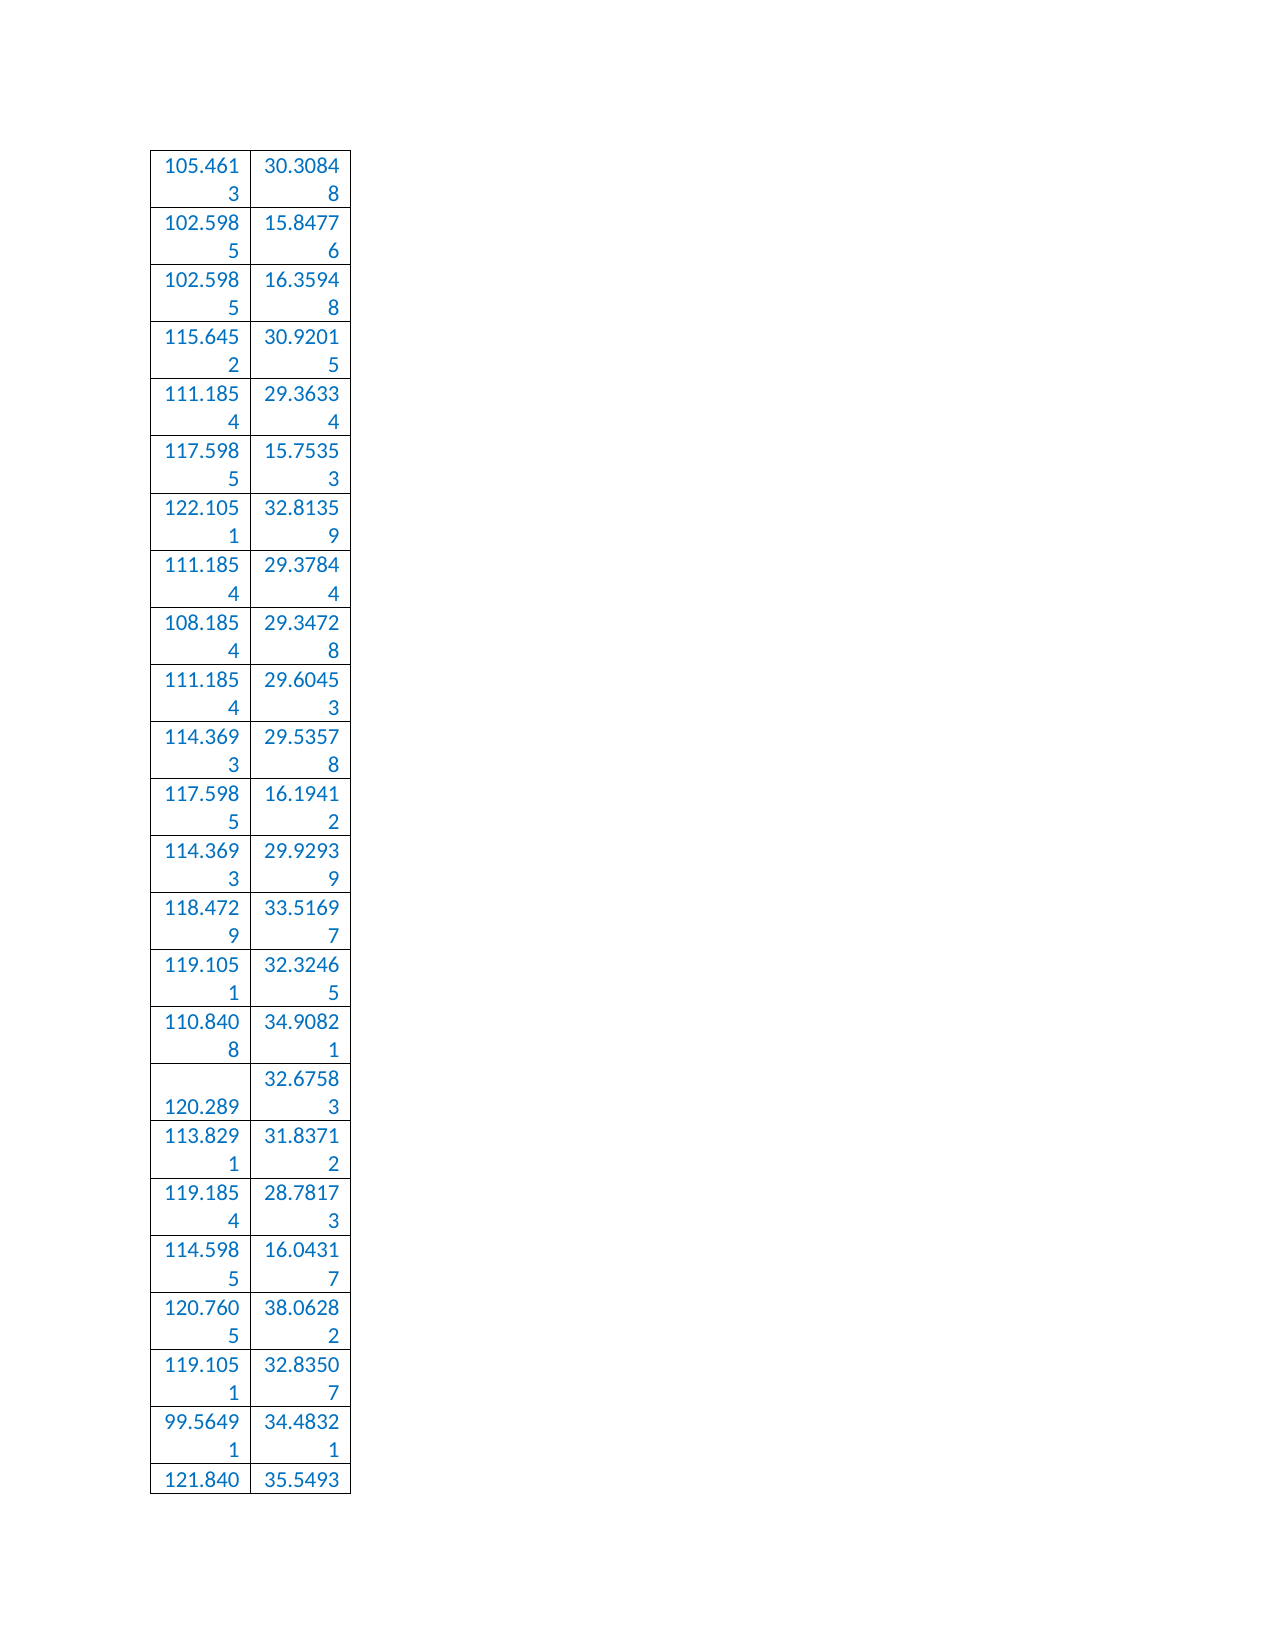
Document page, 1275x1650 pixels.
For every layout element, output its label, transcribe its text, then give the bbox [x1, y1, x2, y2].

table_cell 119.1051 [151, 950, 250, 1006]
table_cell 16.19412 [251, 779, 350, 835]
table_cell 32.32465 [251, 950, 350, 1006]
table_cell 119.1051 [151, 1350, 250, 1406]
table_cell 99.56491 [151, 1407, 250, 1463]
table_cell 114.5985 [151, 1236, 250, 1292]
table_cell 35.54936 [251, 1464, 350, 1493]
table_cell 122.1051 [151, 494, 250, 549]
table_cell 29.36334 [251, 379, 350, 435]
table_cell 31.83712 [251, 1121, 350, 1177]
table_cell 121.8408 [151, 1464, 250, 1493]
table_cell 38.06282 [251, 1293, 350, 1349]
table_cell 33.51697 [251, 893, 350, 949]
table_cell 119.1854 [151, 1179, 250, 1234]
table_cell 34.48321 [251, 1407, 350, 1463]
table_cell 118.4729 [151, 893, 250, 949]
table_cell 105.4613 [151, 151, 250, 207]
table_cell 16.04317 [251, 1236, 350, 1292]
table_cell 117.5985 [151, 436, 250, 492]
table_cell 30.92015 [251, 322, 350, 378]
table_cell 34.90821 [251, 1007, 350, 1063]
table_cell 29.92939 [251, 836, 350, 892]
table_cell 117.5985 [151, 779, 250, 835]
table_cell 108.1854 [151, 608, 250, 664]
table_cell 29.34728 [251, 608, 350, 664]
table_cell 102.5985 [151, 208, 250, 264]
table_cell 32.67583 [251, 1064, 350, 1120]
table_cell 114.3693 [151, 836, 250, 892]
table_cell 120.289 [151, 1064, 250, 1120]
table_cell 28.78173 [251, 1179, 350, 1234]
table_cell 15.75353 [251, 436, 350, 492]
table_cell 114.3693 [151, 722, 250, 778]
table_cell 32.81359 [251, 494, 350, 549]
table_cell 29.53578 [251, 722, 350, 778]
table_cell 111.1854 [151, 379, 250, 435]
table_cell 102.5985 [151, 265, 250, 321]
table_cell 120.7605 [151, 1293, 250, 1349]
table_cell 115.6452 [151, 322, 250, 378]
table_cell 111.1854 [151, 665, 250, 721]
table_cell 111.1854 [151, 551, 250, 607]
table_cell 110.8408 [151, 1007, 250, 1063]
table_cell 15.84776 [251, 208, 350, 264]
table_cell 16.35948 [251, 265, 350, 321]
table_cell 113.8291 [151, 1121, 250, 1177]
table_cell 29.60453 [251, 665, 350, 721]
table_cell 32.83507 [251, 1350, 350, 1406]
table_cell 29.37844 [251, 551, 350, 607]
table_cell 30.30848 [251, 151, 350, 207]
